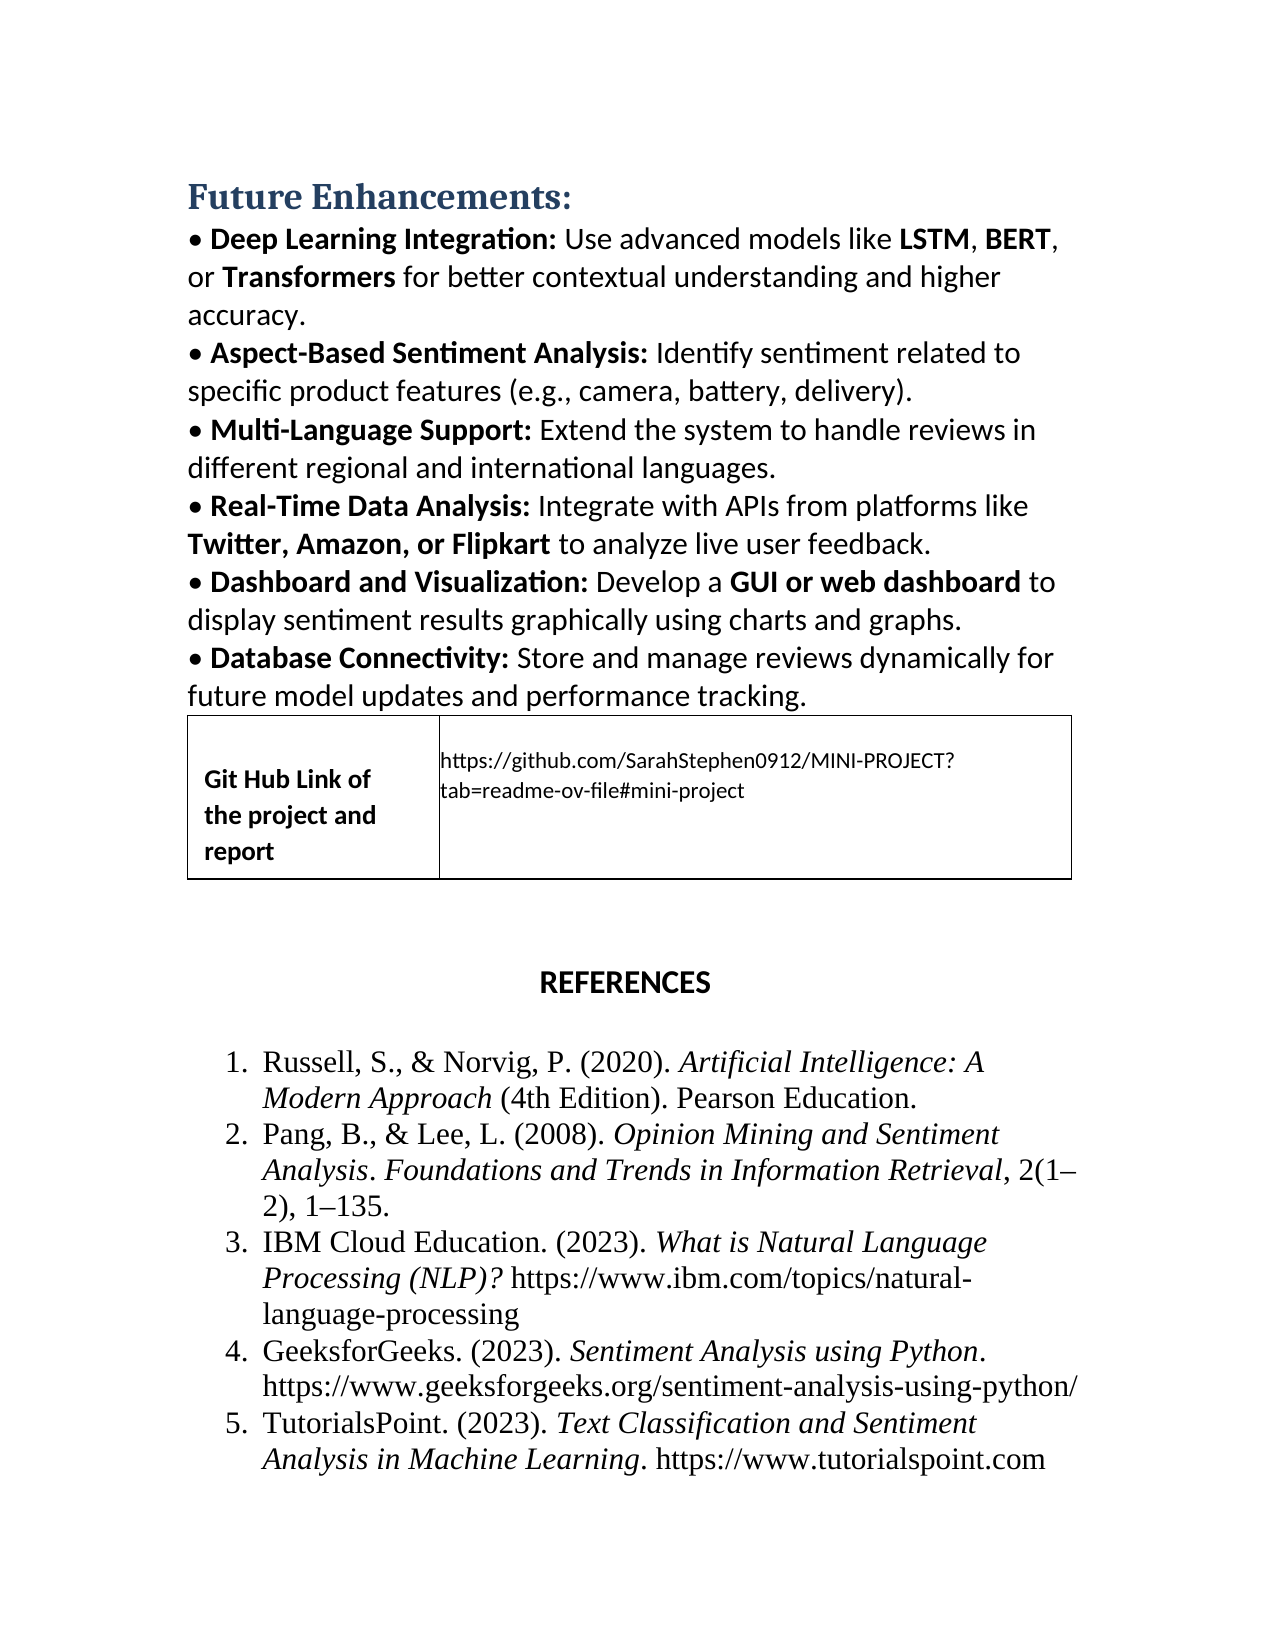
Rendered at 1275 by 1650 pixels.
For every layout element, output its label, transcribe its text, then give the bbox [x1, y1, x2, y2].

list GeeksforGeeks. (2023). Sentiment Analysis using Python. https://www.geeksforgeeks.org/sentiment-analysis-using-python/ [225, 1332, 1087, 1404]
list IBM Cloud Education. (2023). What is Natural Language Processing (NLP)? https://www.ibm.com/topics/natural-language-processing [225, 1223, 1087, 1331]
list Pang, B., & Lee, L. (2008). Opinion Mining and Sentiment Analysis. Foundations and Trends in Information Retrieval, 2(1–2), 1–135. [225, 1115, 1087, 1223]
table_header Git Hub Link of the project and report [188, 716, 439, 878]
text • Deep Learning Integration: Use advanced models like LSTM, BERT, or Transformers for better contextual understanding and higher accuracy. • Aspect-Based Sentiment Analysis: Identify sentiment related to specific product features (e.g., camera, battery, delivery). • Multi-Language Support: Extend the system to handle reviews in different regional and international languages. • Real-Time Data Analysis: Integrate with APIs from platforms like Twitter, Amazon, or Flipkart to analyze live user feedback. • Dashboard and Visualization: Develop a GUI or web dashboard to display sentiment results graphically using charts and graphs. • Database Connectivity: Store and manage reviews dynamically for future model updates and performance tracking. [187, 219, 1087, 715]
list TutorialsPoint. (2023). Text Classification and Sentiment Analysis in Machine Learning. https://www.tutorialspoint.com [225, 1404, 1087, 1476]
table_header https://github.com/SarahStephen0912/MINI-PROJECT?tab=readme-ov-file#mini-project [440, 716, 1071, 878]
subtitle Future Enhancements: [187, 176, 1087, 219]
subtitle REFERENCES [187, 961, 1087, 1002]
list Russell, S., & Norvig, P. (2020). Artificial Intelligence: A Modern Approach (4th Edition). Pearson Education. [225, 1043, 1087, 1115]
